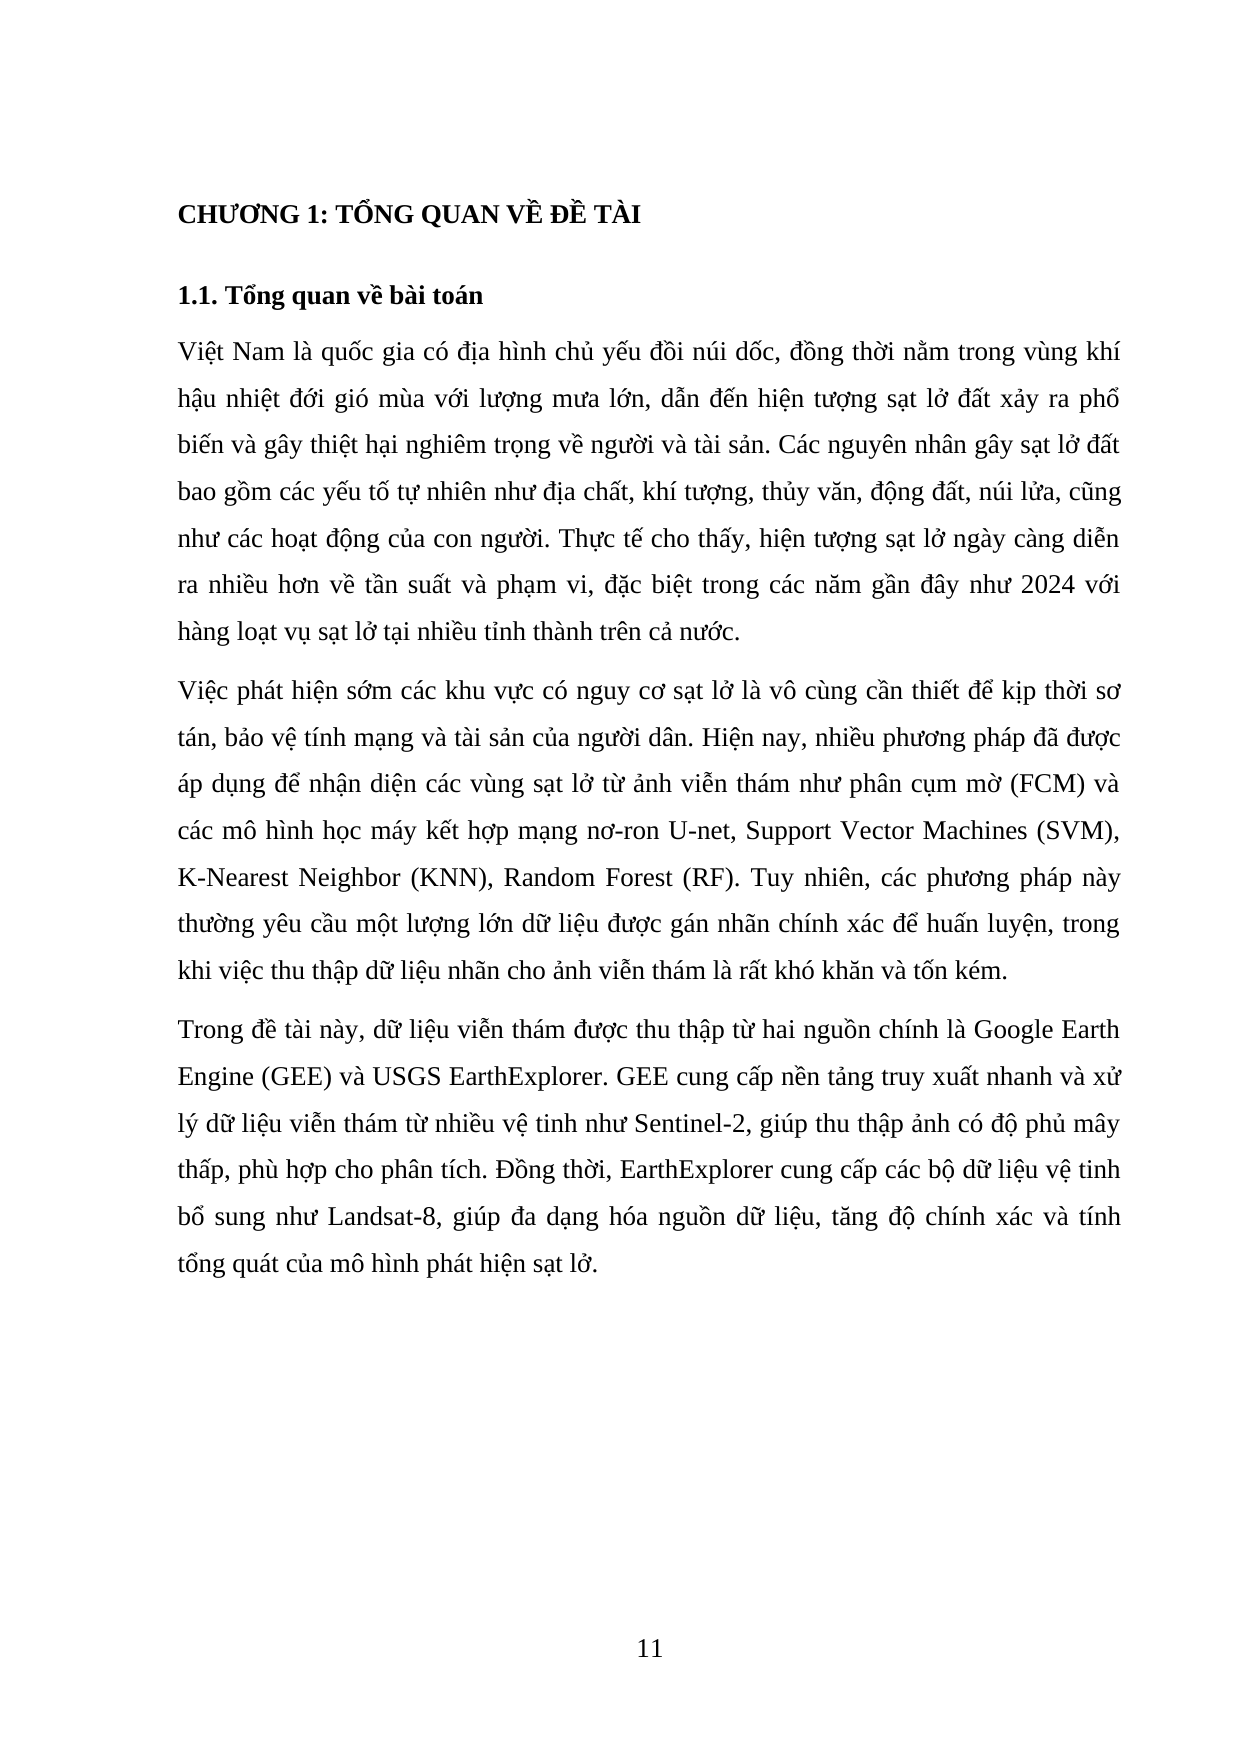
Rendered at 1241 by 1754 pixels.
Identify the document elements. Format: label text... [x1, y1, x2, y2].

subtitle 1.1. Tổng quan về bài toán [177, 279, 1122, 310]
text Việc phát hiện sớm các khu vực có nguy cơ sạt lở là vô cùng cần thiết để kịp thời sơ tán, bảo vệ tính mạng và tài sản của người dân. Hiện nay, nhiều phương pháp đã được áp dụng để nhận diện các vùng sạt lở từ ảnh viễn thám như phân cụm mờ (FCM) và các mô hình học máy kết hợp mạng nơ-ron U-net, Support Vector Machines (SVM), K-Nearest Neighbor (KNN), Random Forest (RF). Tuy nhiên, các phương pháp này thường yêu cầu một lượng lớn dữ liệu được gán nhãn chính xác để huấn luyện, trong khi việc thu thập dữ liệu nhãn cho ảnh viễn thám là rất khó khăn và tốn kém. [177, 674, 1122, 985]
subtitle CHƯƠNG 1: TỔNG QUAN VỀ ĐỀ TÀI [177, 198, 1122, 229]
text Trong đề tài này, dữ liệu viễn thám được thu thập từ hai nguồn chính là Google Earth Engine (GEE) và USGS EarthExplorer. GEE cung cấp nền tảng truy xuất nhanh và xử lý dữ liệu viễn thám từ nhiều vệ tinh như Sentinel-2, giúp thu thập ảnh có độ phủ mây thấp, phù hợp cho phân tích. Đồng thời, EarthExplorer cung cấp các bộ dữ liệu vệ tinh bổ sung như Landsat-8, giúp đa dạng hóa nguồn dữ liệu, tăng độ chính xác và tính tổng quát của mô hình phát hiện sạt lở. [177, 1013, 1122, 1278]
text Việt Nam là quốc gia có địa hình chủ yếu đồi núi dốc, đồng thời nằm trong vùng khí hậu nhiệt đới gió mùa với lượng mưa lớn, dẫn đến hiện tượng sạt lở đất xảy ra phổ biến và gây thiệt hại nghiêm trọng về người và tài sản. Các nguyên nhân gây sạt lở đất bao gồm các yếu tố tự nhiên như địa chất, khí tượng, thủy văn, động đất, núi lửa, cũng như các hoạt động của con người. Thực tế cho thấy, hiện tượng sạt lở ngày càng diễn ra nhiều hơn về tần suất và phạm vi, đặc biệt trong các năm gần đây như 2024 với hàng loạt vụ sạt lở tại nhiều tỉnh thành trên cả nước. [177, 335, 1122, 646]
